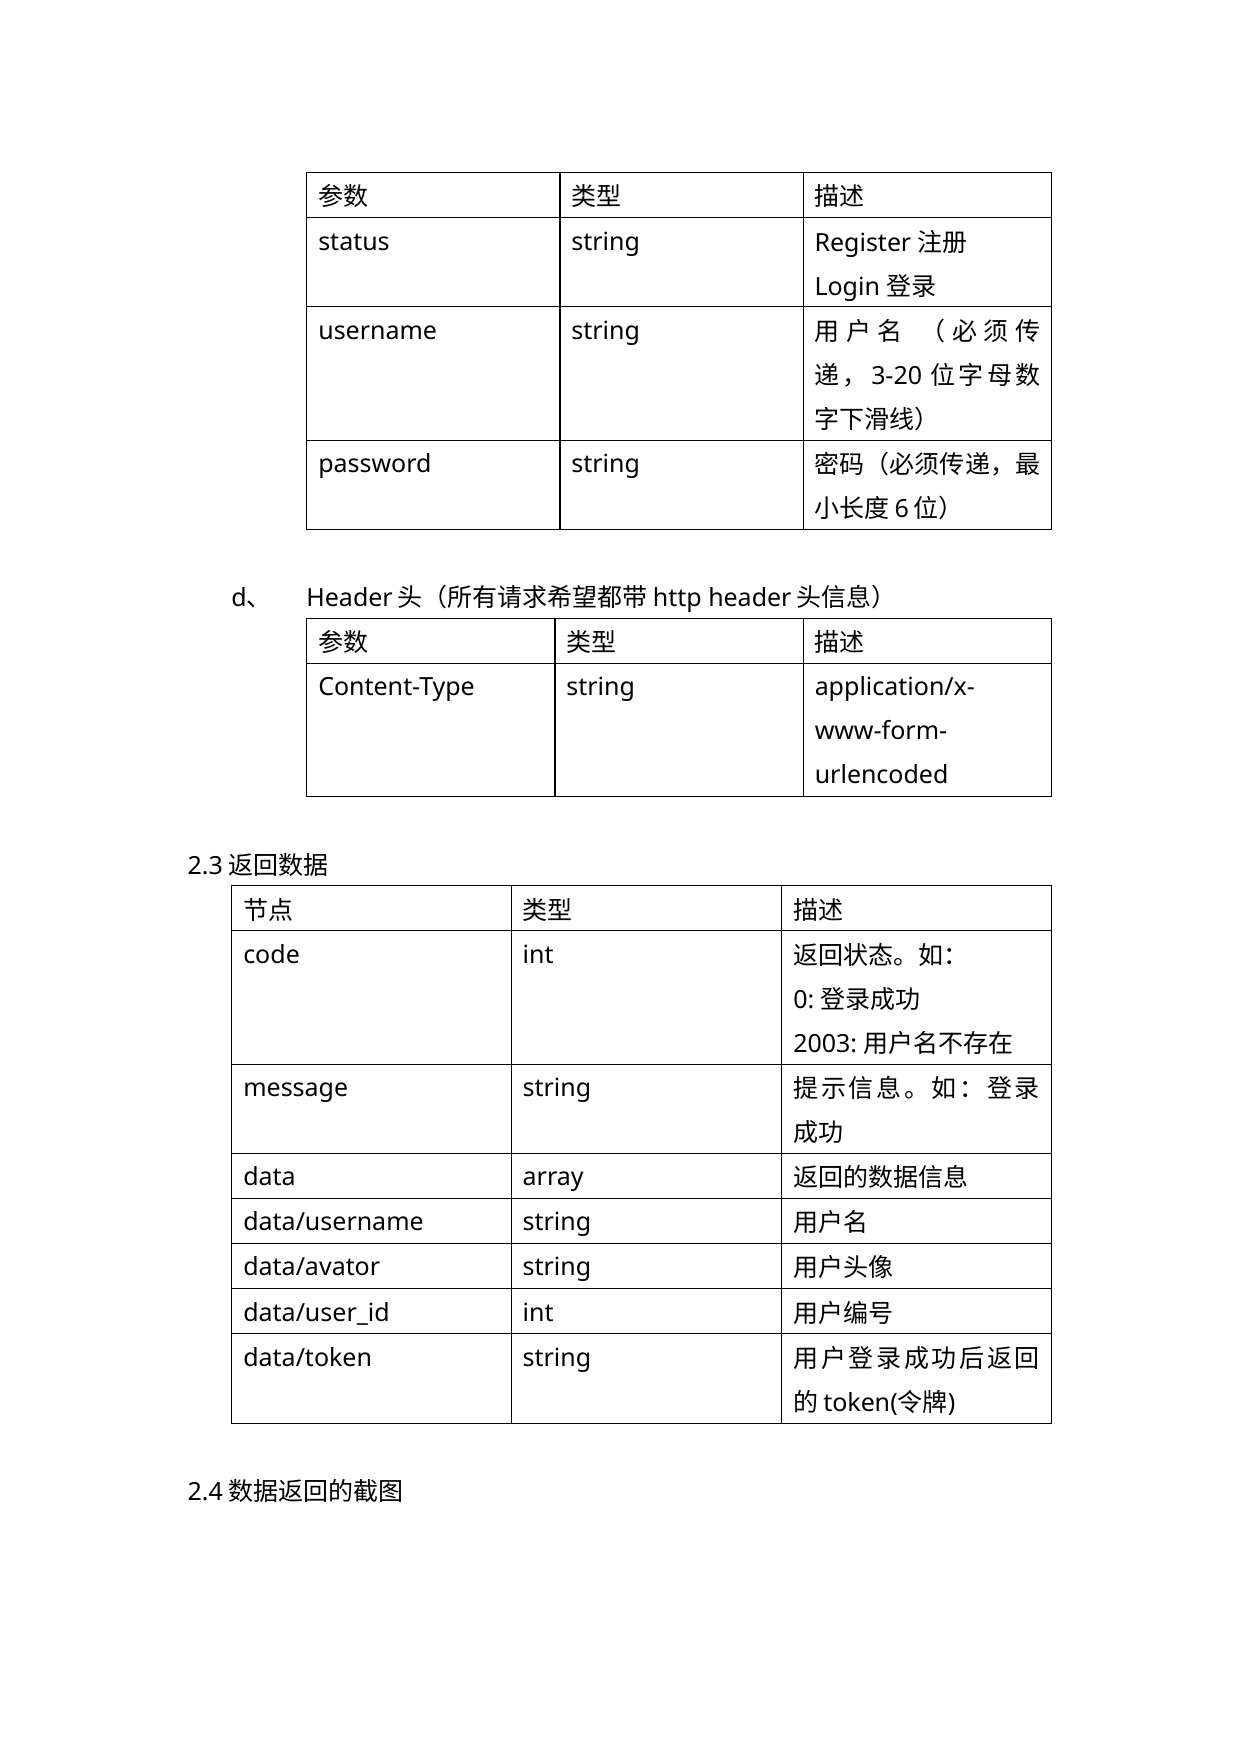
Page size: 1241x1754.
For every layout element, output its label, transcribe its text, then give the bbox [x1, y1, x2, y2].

table_header 参数 [307, 173, 559, 217]
table_cell 返回的数据信息 [782, 1154, 1051, 1198]
table_header 描述 [804, 619, 1051, 663]
table_cell data/token [232, 1334, 511, 1422]
list Header头（所有请求希望都带http header头信息） [231, 574, 1053, 618]
table_cell array [512, 1154, 781, 1198]
table_cell data/avator [232, 1244, 511, 1288]
table_cell string [512, 1334, 781, 1422]
table_cell code [232, 931, 511, 1064]
table_cell data/username [232, 1199, 511, 1243]
table_cell Content-Type [307, 664, 554, 796]
table_cell int [512, 931, 781, 1064]
table_cell password [307, 441, 559, 529]
table_cell 用户登录成功后返回的token(令牌) [782, 1334, 1051, 1422]
table_cell 用户名 [782, 1199, 1051, 1243]
table_cell Register 注册 Login 登录 [804, 218, 1051, 306]
table_cell string [561, 441, 803, 529]
table_cell 提示信息。如：登录成功 [782, 1065, 1051, 1153]
table_cell 密码（必须传递，最小长度6位） [804, 441, 1051, 529]
table_cell 返回状态。如： 0: 登录成功 2003: 用户名不存在 [782, 931, 1051, 1064]
table_cell string [556, 664, 803, 796]
table_cell 用户头像 [782, 1244, 1051, 1288]
table_cell string [561, 307, 803, 439]
table_cell 用户编号 [782, 1289, 1051, 1333]
table_cell application/x-www-form-urlencoded [804, 664, 1051, 796]
table_header 类型 [512, 886, 781, 930]
table_cell data [232, 1154, 511, 1198]
table_cell int [512, 1289, 781, 1333]
table_cell 用户名 （必须传递，3-20位字母数字下滑线） [804, 307, 1051, 439]
table_cell data/user_id [232, 1289, 511, 1333]
table_header 描述 [804, 173, 1051, 217]
table_cell string [512, 1199, 781, 1243]
table_cell string [561, 218, 803, 306]
table_header 参数 [307, 619, 554, 663]
table_cell username [307, 307, 559, 439]
table_cell status [307, 218, 559, 306]
table_cell message [232, 1065, 511, 1153]
text 2.3返回数据 [187, 841, 1053, 885]
table_header 类型 [561, 173, 803, 217]
text 2.4数据返回的截图 [187, 1467, 1053, 1512]
table_cell string [512, 1244, 781, 1288]
table_header 类型 [556, 619, 803, 663]
table_header 节点 [232, 886, 511, 930]
table_header 描述 [782, 886, 1051, 930]
table_cell string [512, 1065, 781, 1153]
